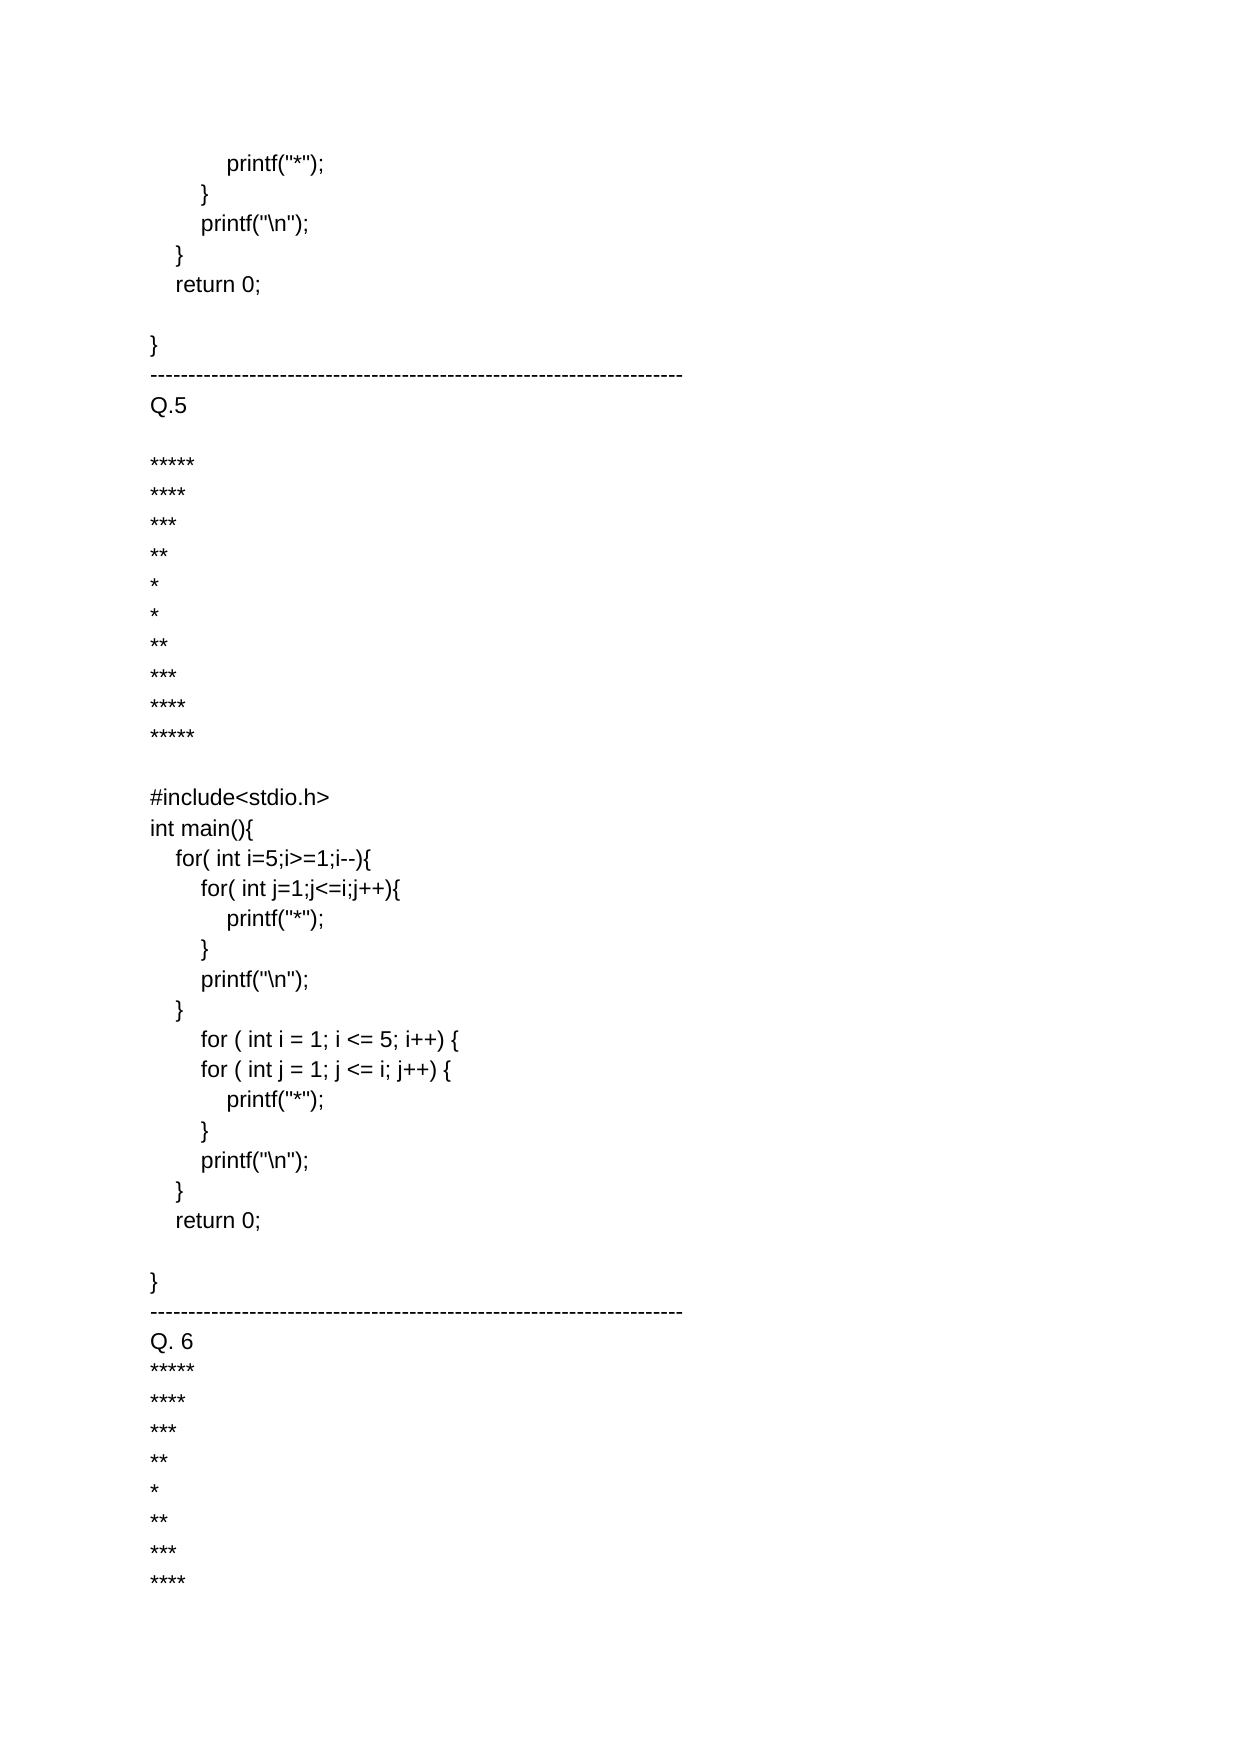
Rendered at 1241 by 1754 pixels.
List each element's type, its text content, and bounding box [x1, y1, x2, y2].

text printf("*"); [150, 1086, 1090, 1113]
text #include<stdio.h> [150, 784, 1090, 811]
text ** [150, 543, 1090, 569]
text for ( int i = 1; i <= 5; i++) { [150, 1026, 1090, 1052]
text *** [150, 1539, 1090, 1566]
text printf("*"); [150, 150, 1090, 176]
text Q.5 [150, 392, 1090, 418]
text Q. 6 [150, 1328, 1090, 1354]
text } [150, 241, 1090, 267]
text ** [150, 1449, 1090, 1475]
text printf("*"); [150, 905, 1090, 932]
text printf("\n"); [150, 210, 1090, 237]
text } [150, 1177, 1090, 1203]
text printf("\n"); [150, 1147, 1090, 1173]
text for( int i=5;i>=1;i--){ [150, 845, 1090, 871]
text printf("\n"); [150, 966, 1090, 992]
text ***** [150, 724, 1090, 750]
text int main(){ [150, 814, 1090, 841]
text } [150, 1117, 1090, 1143]
text return 0; [150, 271, 1090, 297]
text *** [150, 1419, 1090, 1445]
text *** [150, 663, 1090, 690]
text * [150, 573, 1090, 599]
text } [150, 1268, 1090, 1294]
text **** [150, 1388, 1090, 1415]
text * [150, 1479, 1090, 1506]
text **** [150, 482, 1090, 509]
text return 0; [150, 1207, 1090, 1234]
text * [150, 603, 1090, 629]
text ---------------------------------------------------------------------- [150, 361, 1090, 388]
text for( int j=1;j<=i;j++){ [150, 875, 1090, 901]
text ** [150, 633, 1090, 660]
text ** [150, 1509, 1090, 1536]
text } [150, 996, 1090, 1022]
text for ( int j = 1; j <= i; j++) { [150, 1056, 1090, 1083]
text ***** [150, 452, 1090, 478]
text } [150, 180, 1090, 207]
text *** [150, 512, 1090, 539]
text ---------------------------------------------------------------------- [150, 1298, 1090, 1324]
text } [150, 935, 1090, 962]
text ***** [150, 1358, 1090, 1385]
text } [150, 331, 1090, 358]
text **** [150, 1570, 1090, 1596]
text **** [150, 694, 1090, 720]
